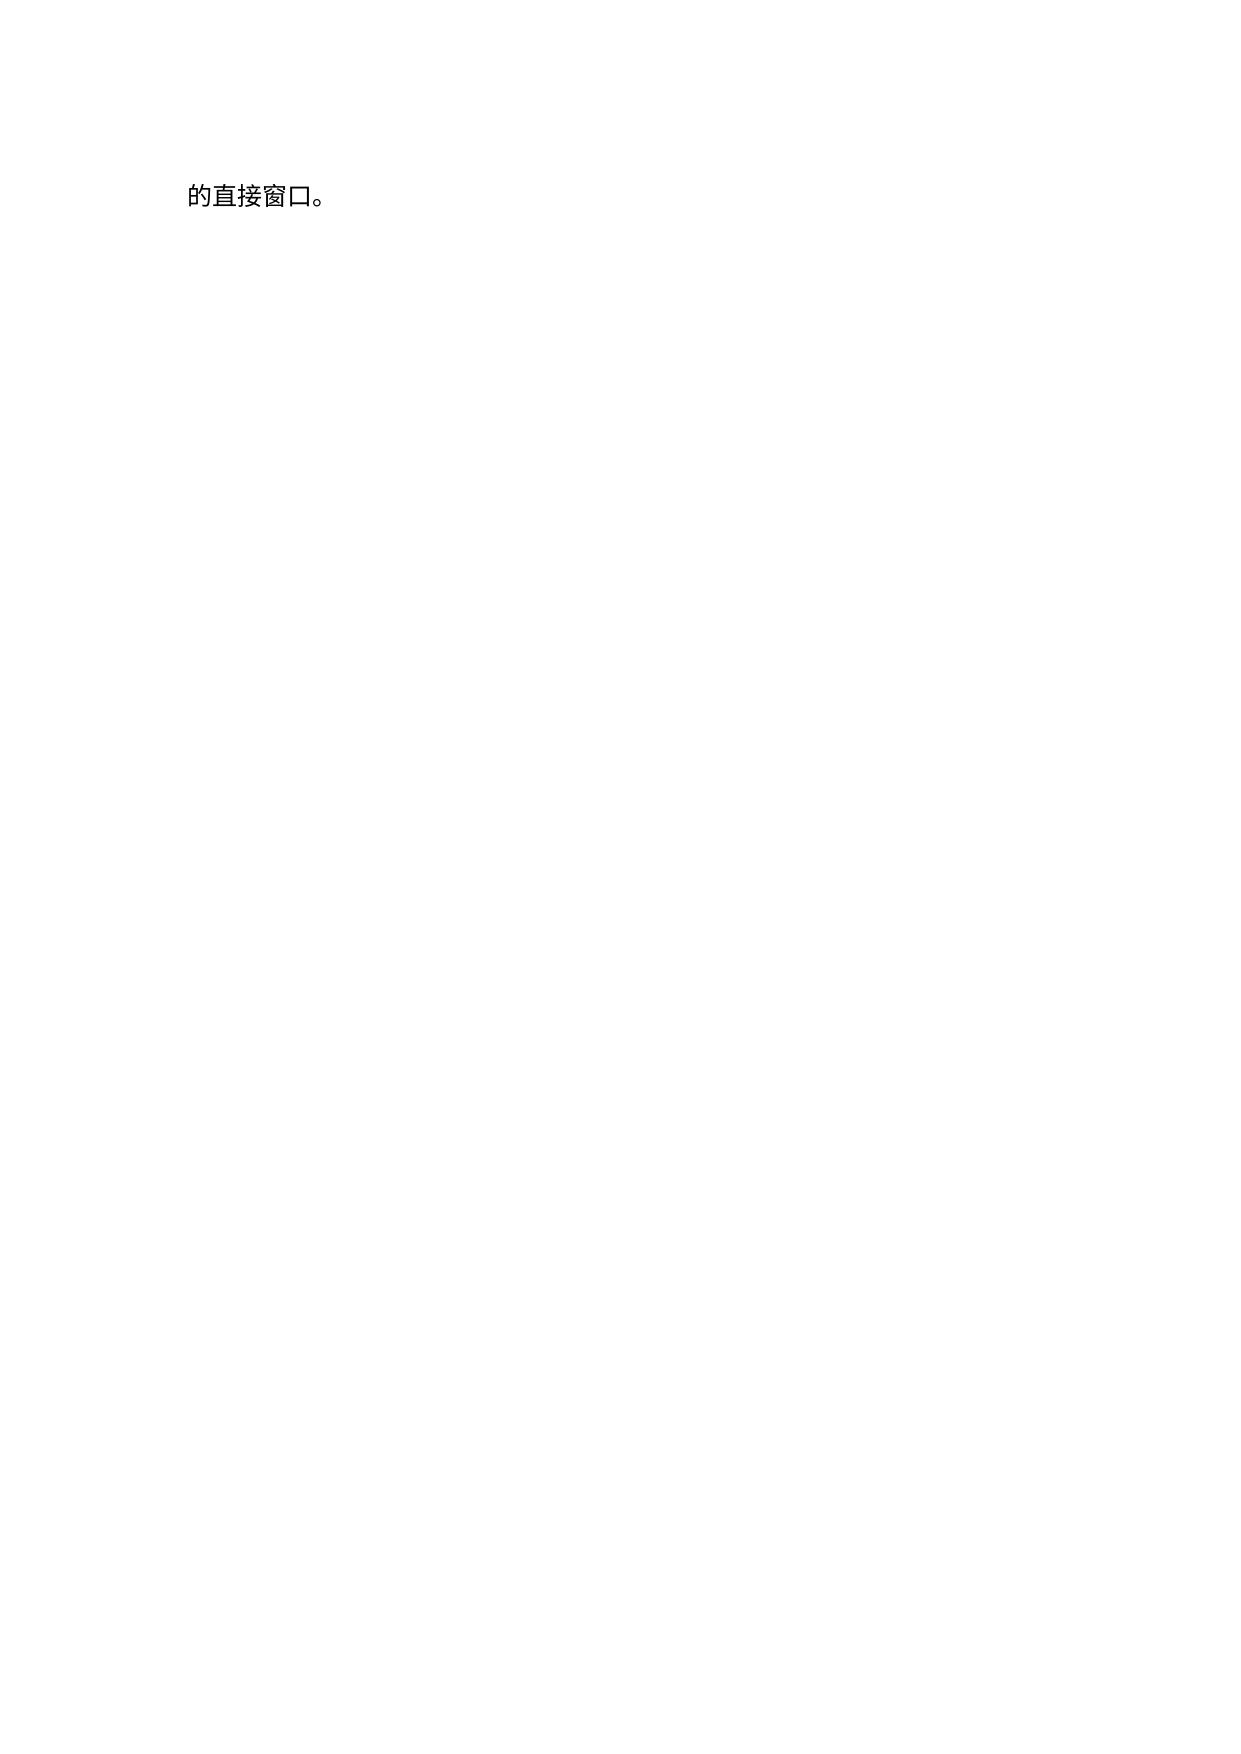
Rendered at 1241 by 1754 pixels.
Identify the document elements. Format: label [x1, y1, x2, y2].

text [187, 162, 1053, 227]
